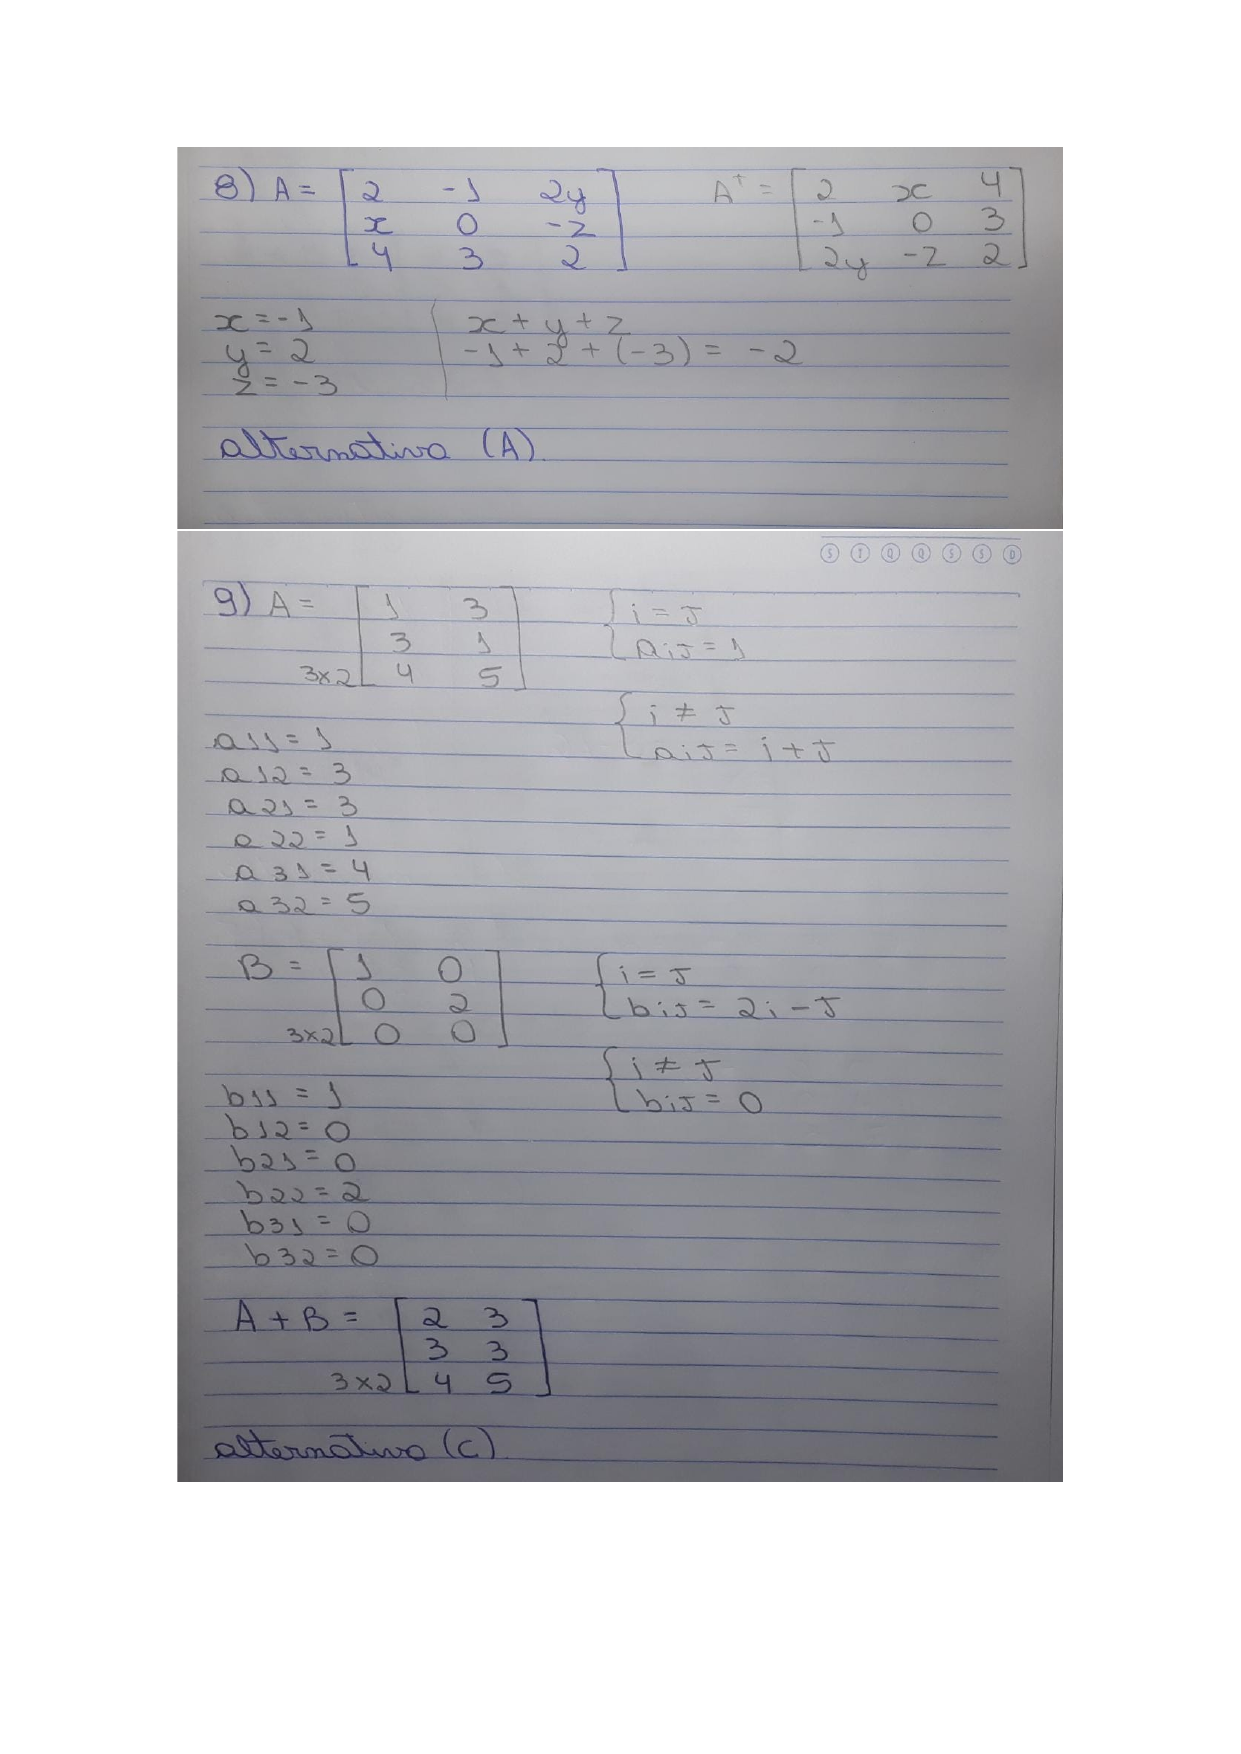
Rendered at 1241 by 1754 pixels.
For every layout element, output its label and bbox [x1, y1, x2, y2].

picture [177, 147, 1063, 529]
picture [177, 531, 1063, 1482]
